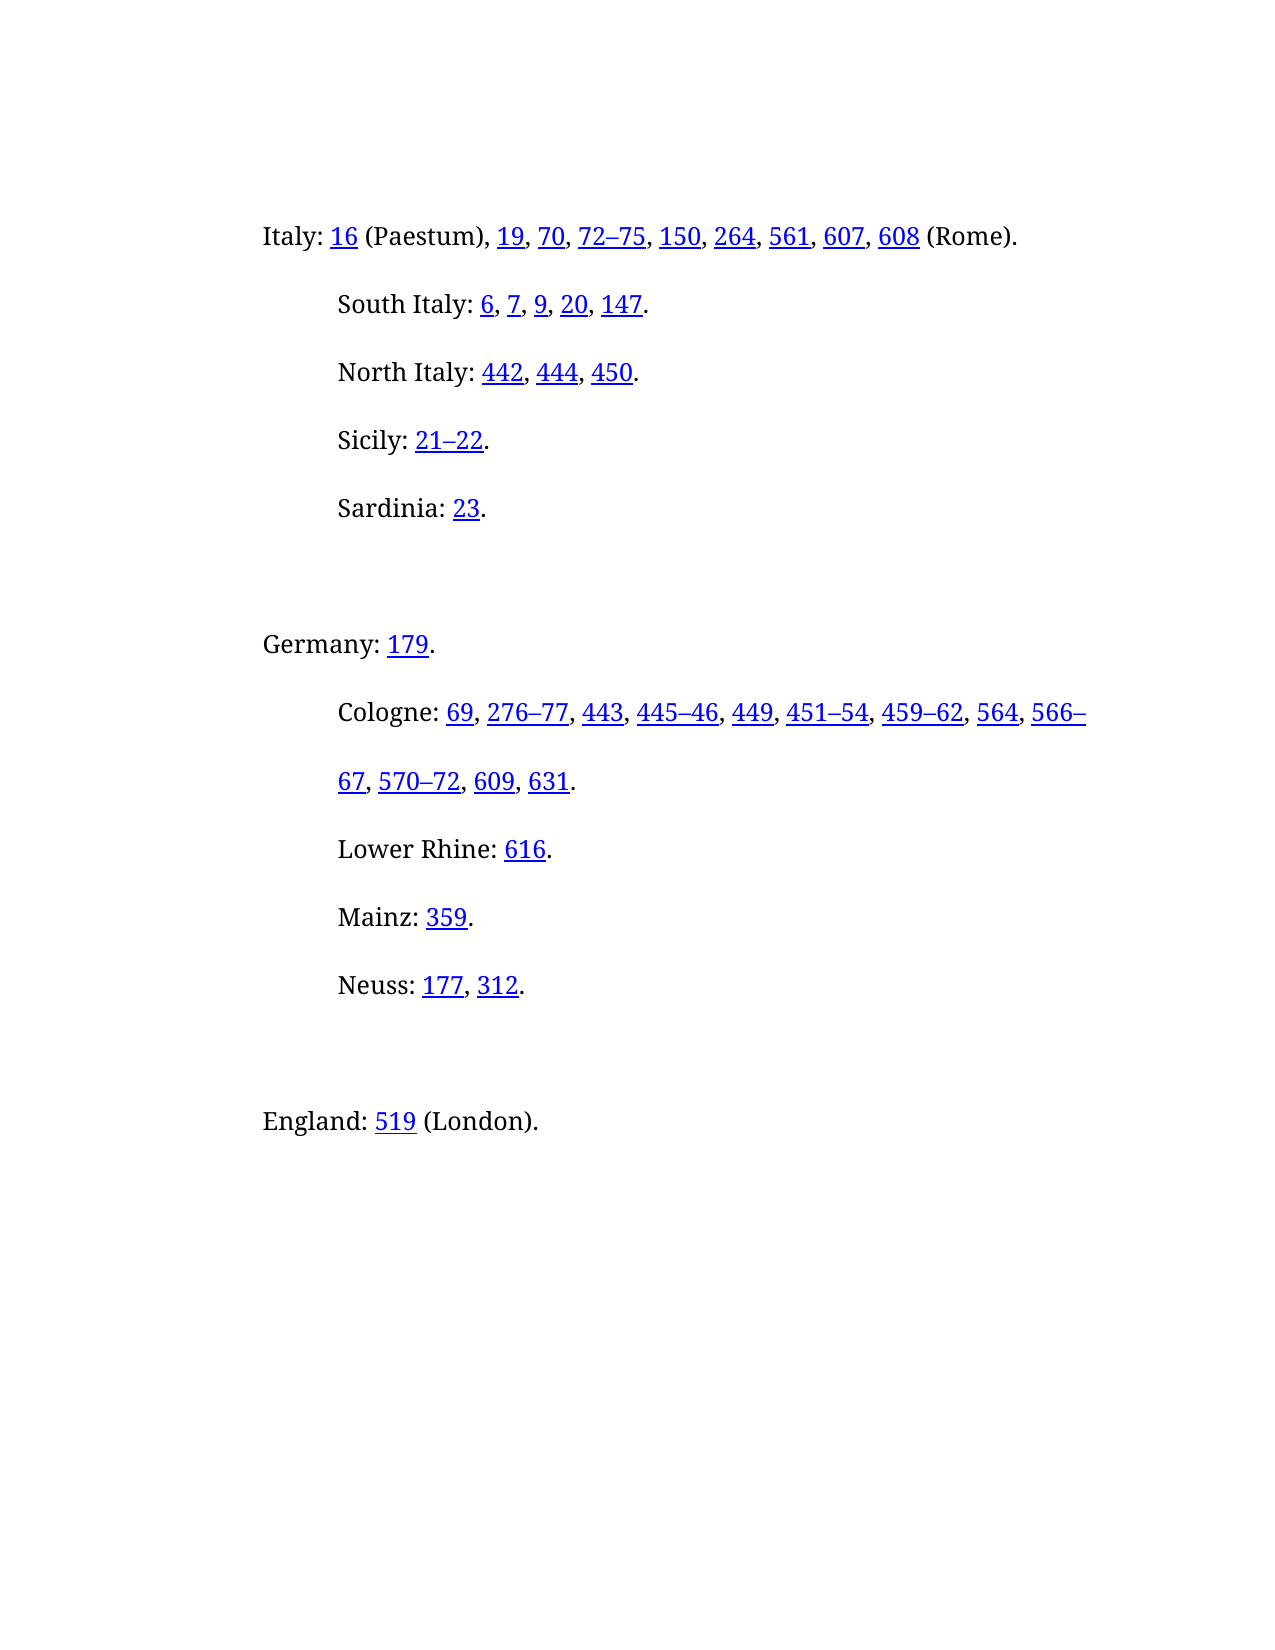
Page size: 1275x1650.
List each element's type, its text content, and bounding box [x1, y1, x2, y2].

text Sardinia: 23. [337, 491, 1087, 525]
text Sicily: 21–22. [337, 422, 1087, 457]
text Germany: 179. [262, 627, 1087, 661]
text Mainz: 359. [337, 899, 1087, 933]
text Italy: 16 (Paestum), 19, 70, 72–75, 150, 264, 561, 607, 608 (Rome). [262, 218, 1087, 252]
text Lower Rhine: 616. [337, 831, 1087, 865]
text South Italy: 6, 7, 9, 20, 147. [337, 286, 1087, 320]
text England: 519 (London). [262, 1104, 1087, 1138]
text Neuss: 177, 312. [337, 967, 1087, 1002]
text North Italy: 442, 444, 450. [337, 354, 1087, 388]
text Cologne: 69, 276–77, 443, 445–46, 449, 451–54, 459–62, 564, 566–67, 570–72, 609, 631. [337, 695, 1087, 797]
